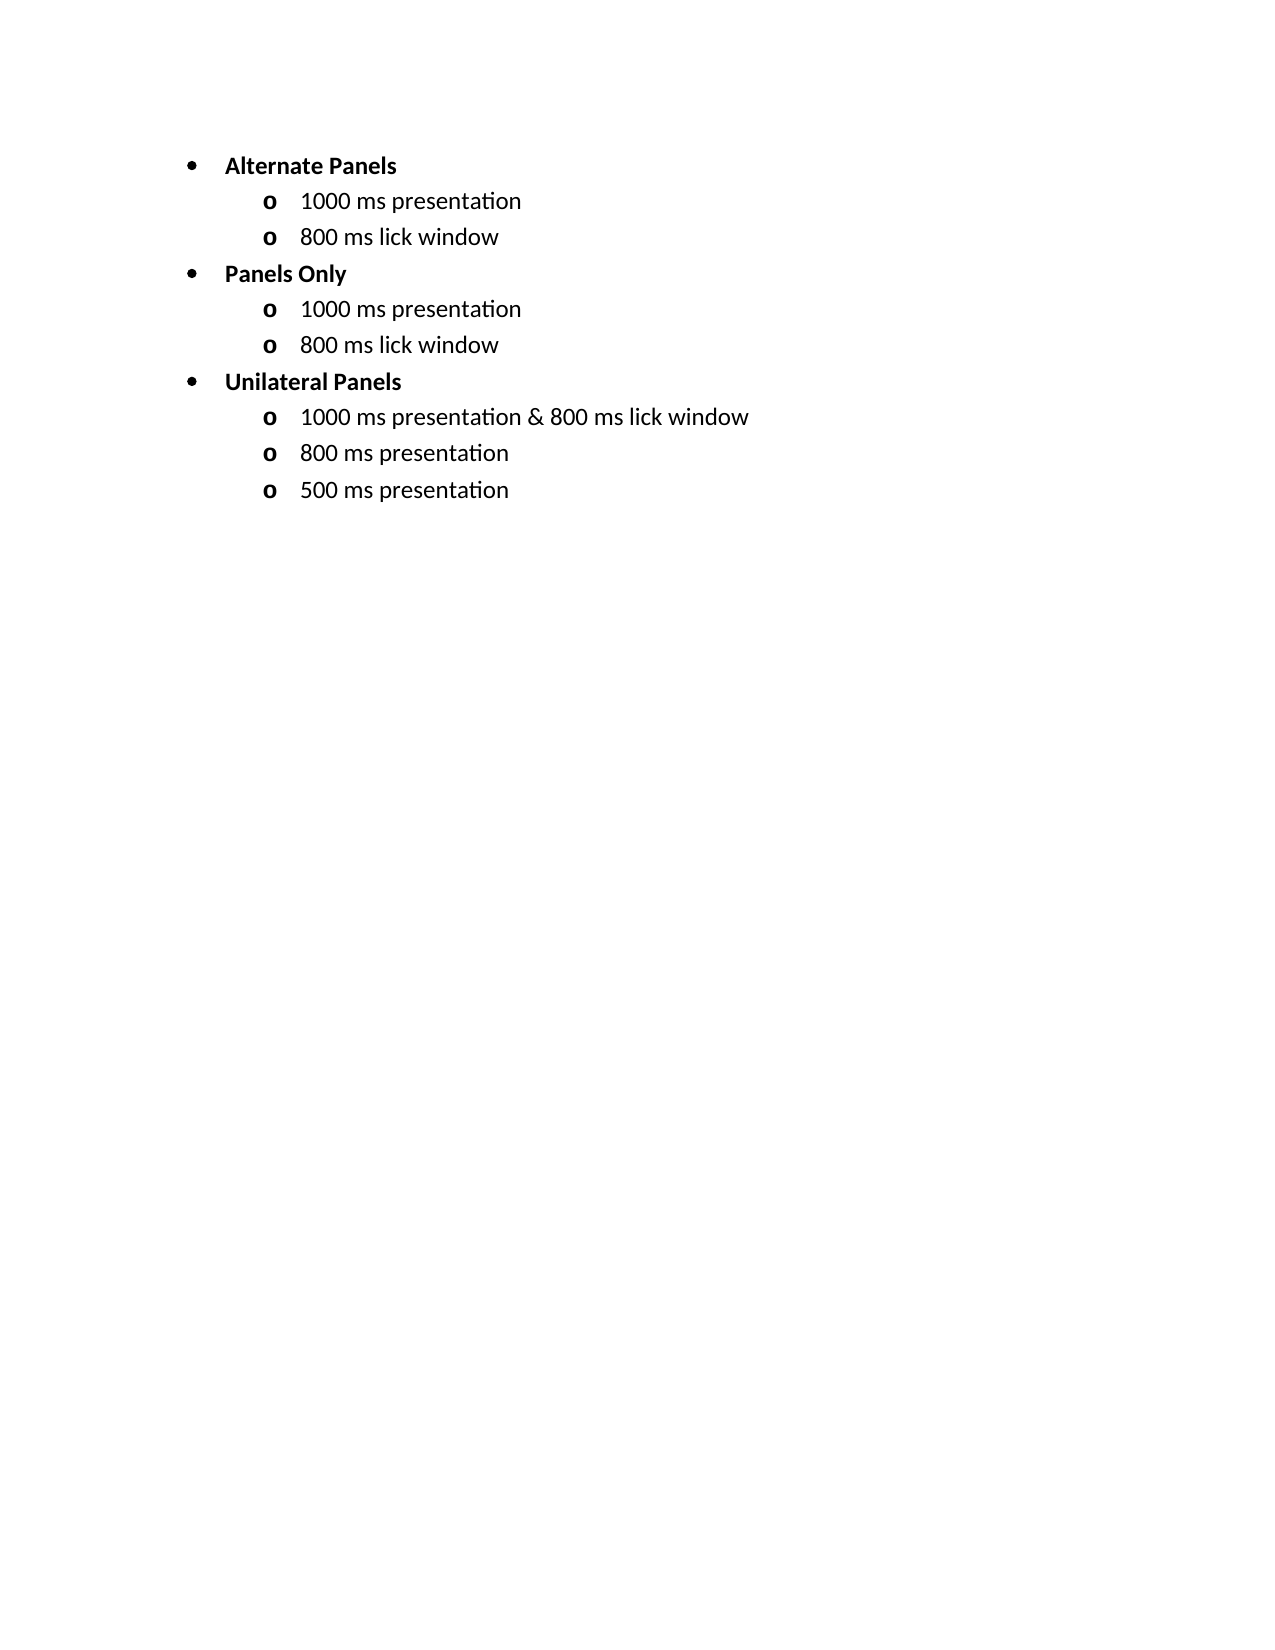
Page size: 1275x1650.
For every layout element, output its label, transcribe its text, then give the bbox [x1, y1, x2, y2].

list 500 ms presentation [262, 474, 1125, 506]
list 800 ms presentation [262, 437, 1125, 469]
list Alternate Panels [187, 150, 1125, 181]
list 1000 ms presentation & 800 ms lick window [262, 401, 1125, 433]
list 800 ms lick window [262, 221, 1125, 253]
list 1000 ms presentation [262, 293, 1125, 325]
list 800 ms lick window [262, 329, 1125, 361]
list Panels Only [187, 258, 1125, 288]
list Unilateral Panels [187, 366, 1125, 396]
list 1000 ms presentation [262, 185, 1125, 217]
